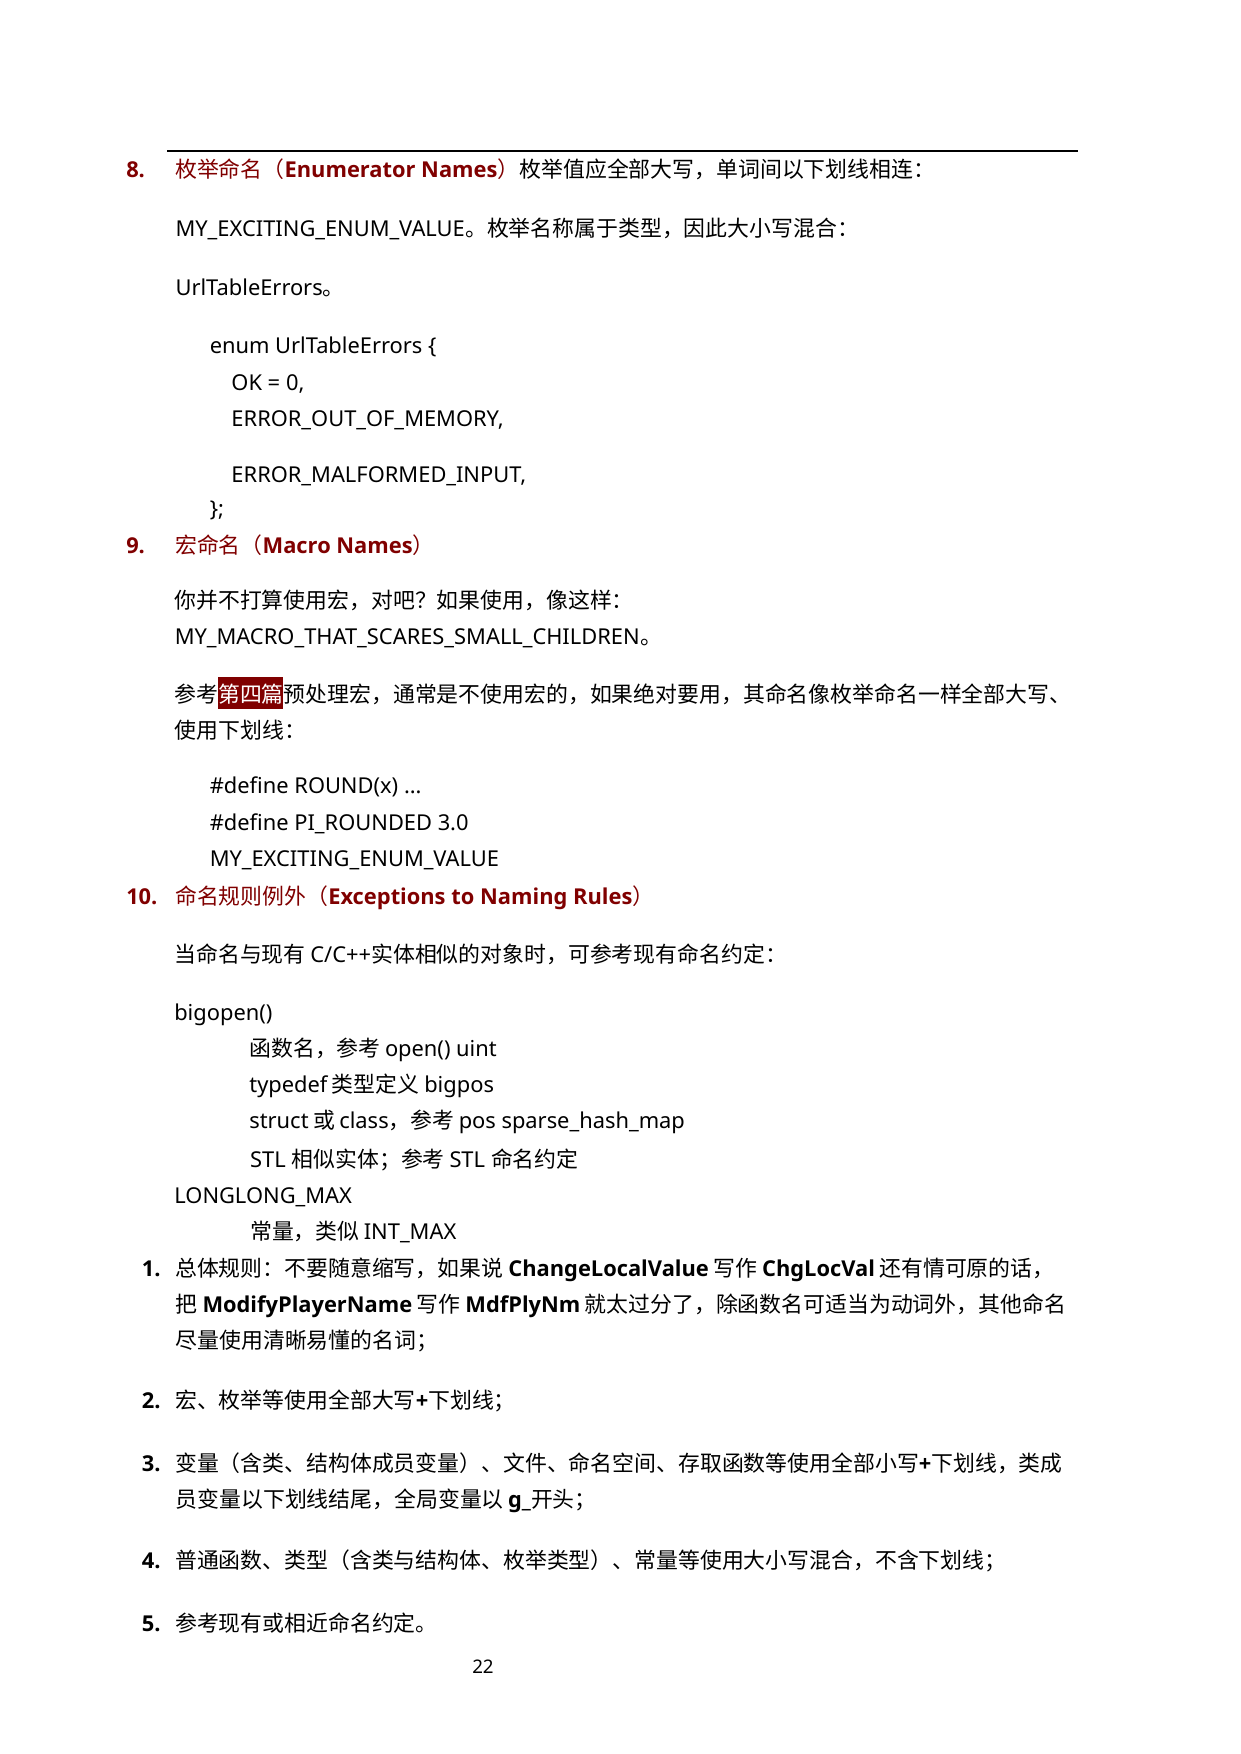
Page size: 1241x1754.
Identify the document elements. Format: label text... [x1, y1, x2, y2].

text bigopen() [174, 997, 1069, 1027]
text 常量，类似INT_MAX [250, 1214, 1069, 1246]
text 当命名与现有 C/C++实体相似的对象时，可参考现有命名约定： [174, 937, 1069, 968]
text 你并不打算使用宏，对吧？如果使用，像这样：MY_MACRO_THAT_SCARES_SMALL_CHILDREN。 [174, 583, 1069, 651]
text OK = 0, [231, 367, 1069, 396]
list 宏、枚举等使用全部大写+下划线； [142, 1383, 1069, 1414]
text ERROR_MALFORMED_INPUT, [231, 459, 1069, 488]
text 函数名，参考open() uint [174, 1031, 515, 1063]
text enum UrlTableErrors { [209, 330, 1069, 360]
list 参考现有或相近命名约定。 [142, 1606, 1069, 1638]
list 枚举命名（Enumerator Names）枚举值应全部大写，单词间以下划线相连：MY_EXCITING_ENUM_VALUE。枚举名称属于类型，因此大小写混合：UrlTableErrors。 [126, 152, 1001, 302]
text typedef类型定义 bigpos [174, 1067, 504, 1099]
text ERROR_OUT_OF_MEMORY, [231, 403, 1069, 433]
list 命名规则例外（Exceptions to Naming Rules） [126, 879, 1001, 910]
text MY_EXCITING_ENUM_VALUE [209, 843, 1069, 873]
list 普通函数、类型（含类与结构体、枚举类型）、常量等使用大小写混合，不含下划线； [142, 1543, 1069, 1575]
text #define ROUND(x) ... [209, 771, 1069, 800]
text #define PI_ROUNDED 3.0 [209, 807, 1069, 837]
list 总体规则：不要随意缩写，如果说 ChangeLocalValue写作 ChgLocVal还有情可原的话，把 ModifyPlayerName写作 MdfPlyNm就太过分了，除函数名可适当为动词外，其他命名尽量使用清晰易懂的名词； [142, 1251, 1069, 1354]
text struct或class，参考pos sparse_hash_map [174, 1103, 690, 1135]
list 宏命名（Macro Names） [126, 528, 1001, 560]
text LONGLONG_MAX [174, 1180, 1069, 1209]
text STL 相似实体；参考 STL 命名约定 [250, 1142, 1069, 1173]
text }; [209, 493, 1069, 523]
text 参考第四篇预处理宏，通常是不使用宏的，如果绝对要用，其命名像枚举命名一样全部大写、使用下划线： [174, 677, 1069, 744]
list 变量（含类、结构体成员变量）、文件、命名空间、存取函数等使用全部小写+下划线，类成员变量以下划线结尾，全局变量以g_开头； [142, 1446, 1069, 1514]
